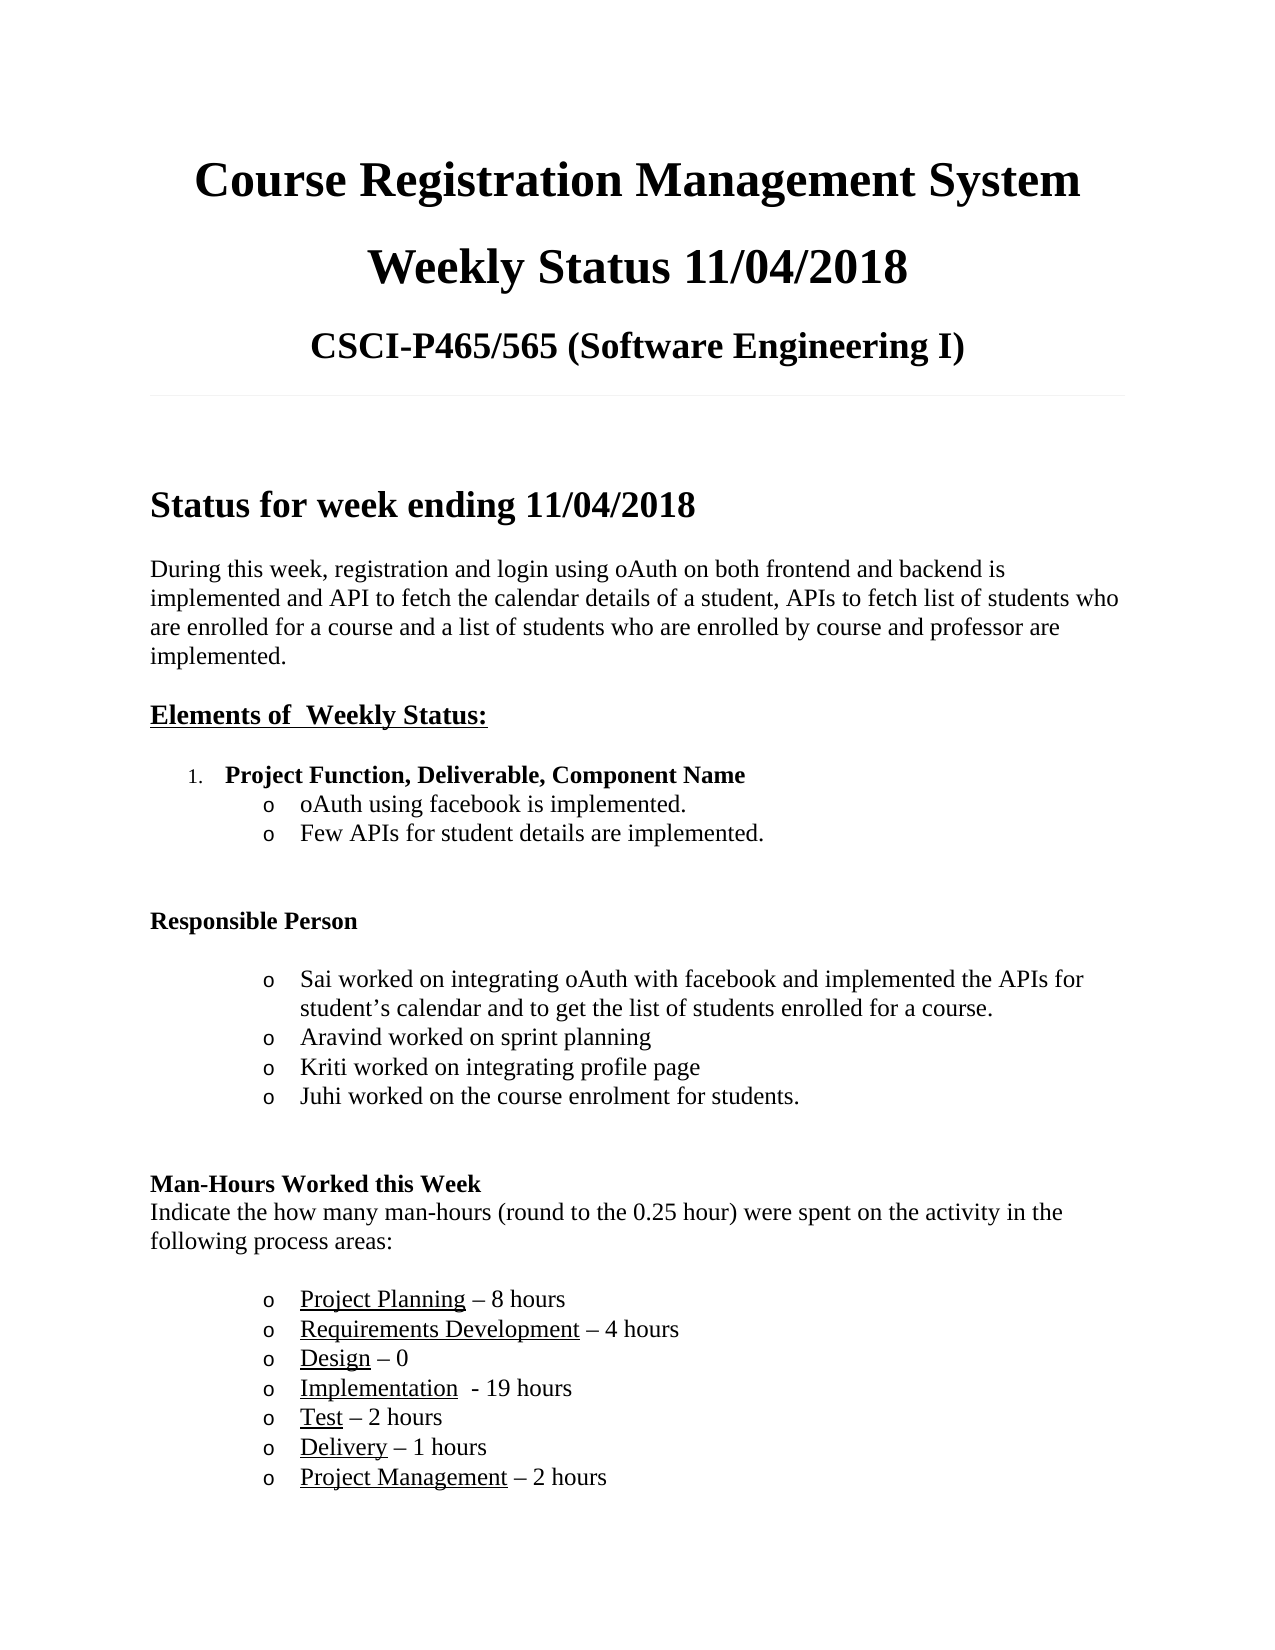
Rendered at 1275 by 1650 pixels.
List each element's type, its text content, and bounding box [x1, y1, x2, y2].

list Few APIs for student details are implemented. [262, 818, 1125, 848]
list oAuth using facebook is implemented. [262, 789, 1125, 818]
subtitle Course Registration Management System [150, 150, 1125, 207]
subtitle CSCI-P465/565 (Software Engineering I) [150, 323, 1125, 366]
list Kriti worked on integrating profile page [262, 1052, 1125, 1081]
text Responsible Person [150, 877, 1125, 934]
text During this week, registration and login using oAuth on both frontend and backend is implemented and API to fetch the calendar details of a student, APIs to fetch list of students who are enrolled for a course and a list of students who are enrolled by course and professor are implemented. [150, 554, 1125, 669]
list Test – 2 hours [262, 1402, 1125, 1432]
subtitle Weekly Status 11/04/2018 [150, 237, 1125, 294]
list Sai worked on integrating oAuth with facebook and implemented the APIs for student’s calendar and to get the list of students enrolled for a course. [262, 964, 1125, 1022]
list Aravind worked on sprint planning [262, 1022, 1125, 1052]
list Project Function, Deliverable, Component Name [187, 760, 1125, 789]
subtitle Status for week ending 11/04/2018 [150, 482, 1125, 525]
list Requirements Development – 4 hours [262, 1314, 1125, 1343]
list Project Management – 2 hours [262, 1462, 1125, 1491]
list Design – 0 [262, 1343, 1125, 1373]
list Delivery – 1 hours [262, 1432, 1125, 1462]
text Elements of Weekly Status: [150, 669, 1125, 731]
list Project Planning – 8 hours [262, 1284, 1125, 1314]
text Man-Hours Worked this Week Indicate the how many man-hours (round to the 0.25 hour) were spent on the activity in the following process areas: [150, 1140, 1125, 1255]
list Juhi worked on the course enrolment for students. [262, 1081, 1125, 1111]
list Implementation - 19 hours [262, 1373, 1125, 1402]
